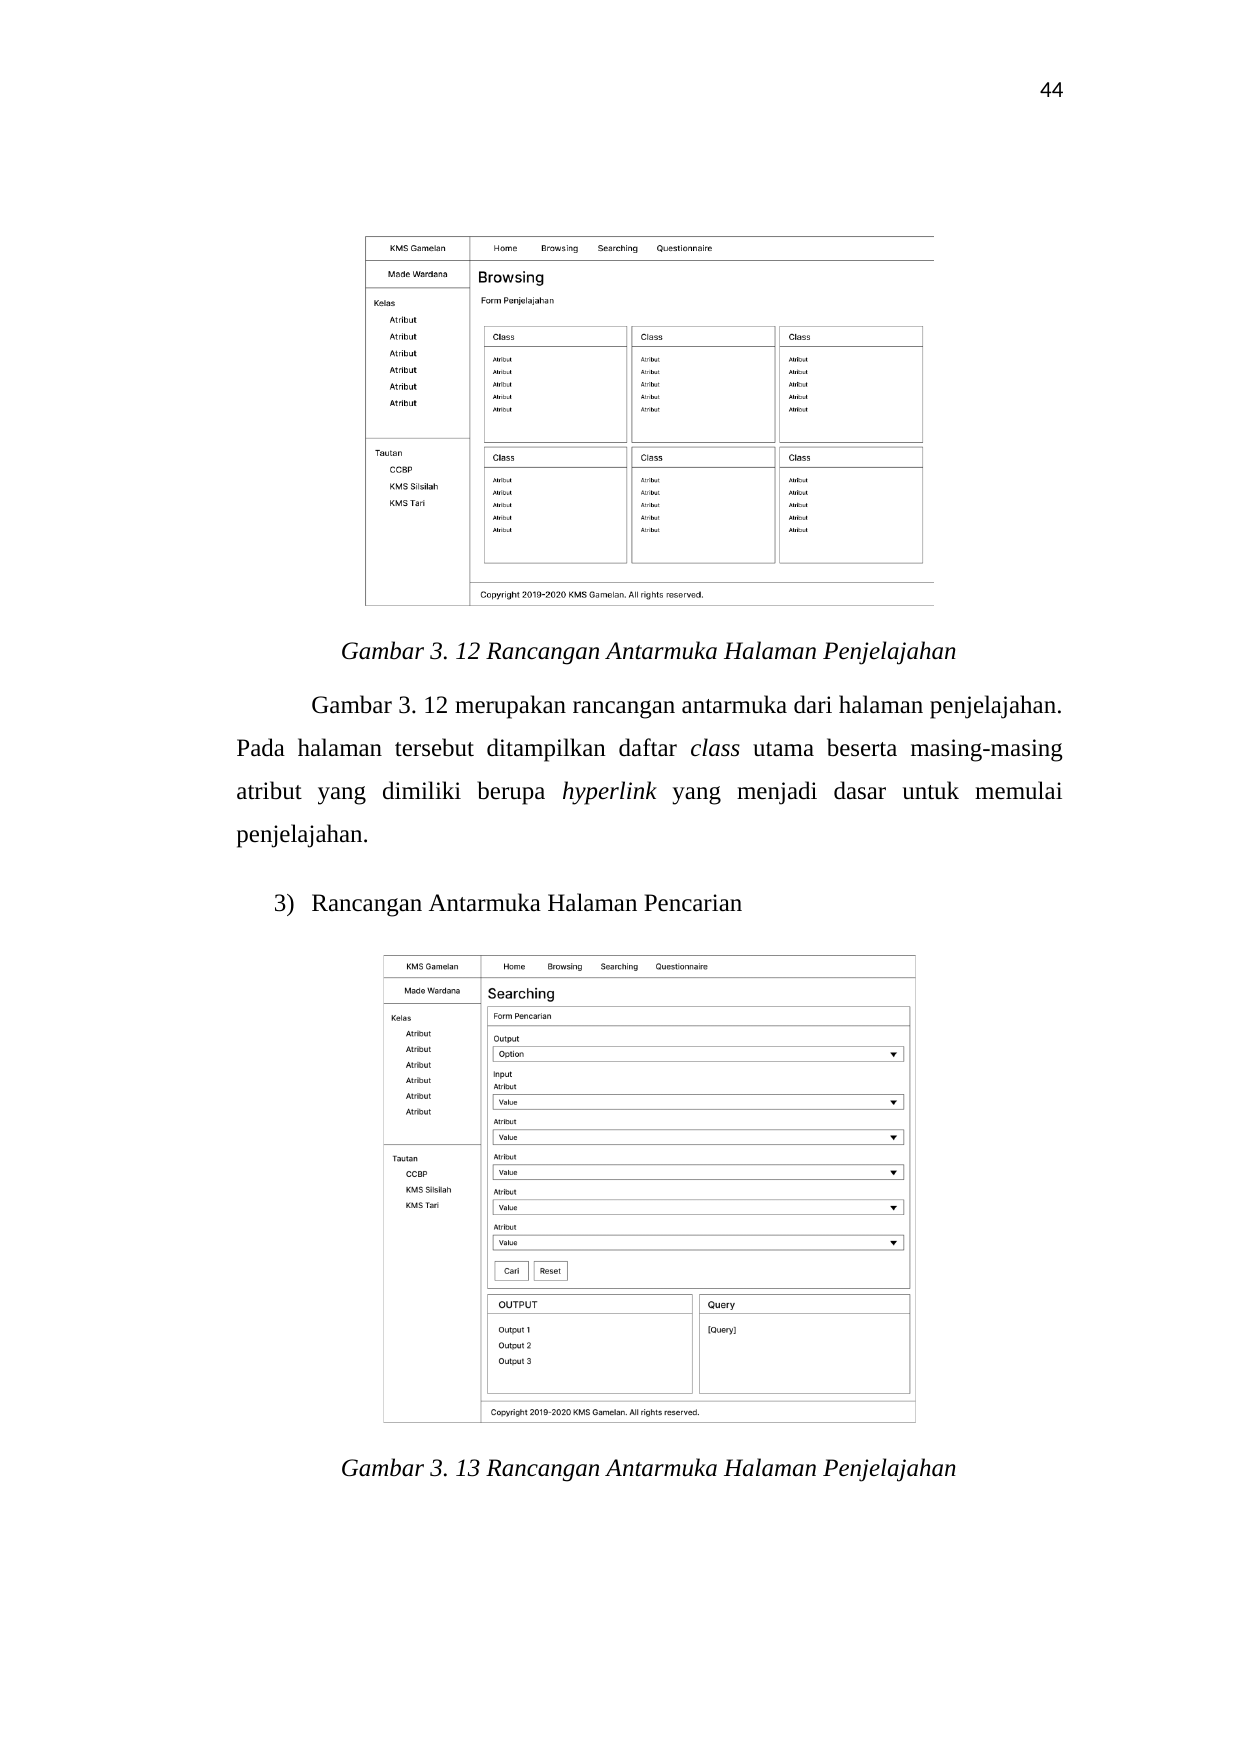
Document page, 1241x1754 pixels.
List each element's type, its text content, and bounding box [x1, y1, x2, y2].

picture [383, 955, 916, 1423]
text Gambar 3. 12 merupakan rancangan antarmuka dari halaman penjelajahan. Pada halaman tersebut ditampilkan daftar class utama beserta masing-masing atribut yang dimiliki berupa hyperlink yang menjadi dasar untuk memulai penjelajahan. [236, 690, 1063, 848]
text Gambar 3. 13 Rancangan Antarmuka Halaman Penjelajahan [236, 1453, 1063, 1482]
list Rancangan Antarmuka Halaman Pencarian [274, 888, 1063, 916]
text Gambar 3. 12 Rancangan Antarmuka Halaman Penjelajahan [236, 636, 1063, 665]
picture [365, 236, 934, 606]
